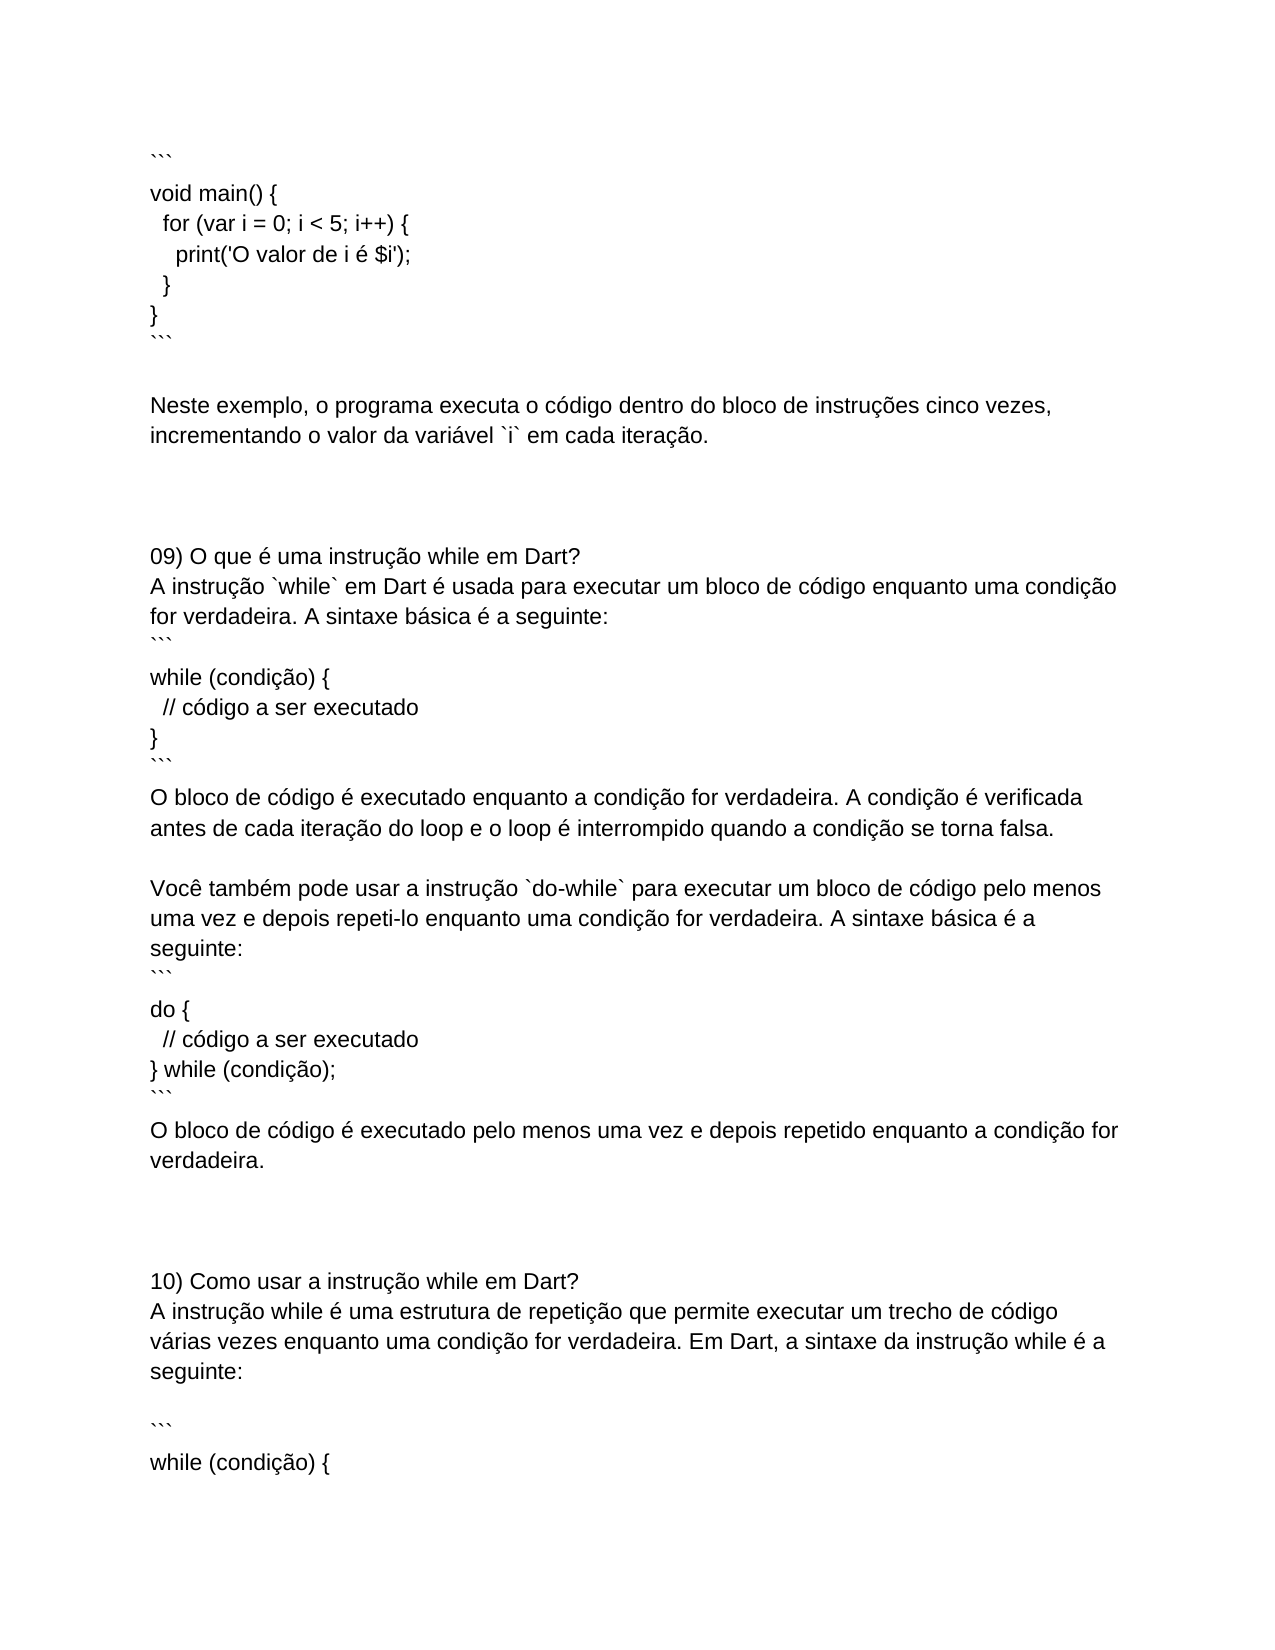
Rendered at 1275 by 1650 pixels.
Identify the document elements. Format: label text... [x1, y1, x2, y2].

text ``` [150, 633, 1125, 660]
text 10) Como usar a instrução while em Dart? [150, 1268, 1125, 1294]
text O bloco de código é executado pelo menos uma vez e depois repetido enquanto a condição for verdadeira. [150, 1117, 1125, 1173]
text // código a ser executado [150, 694, 1125, 720]
text ``` [150, 1419, 1125, 1445]
text while (condição) { [150, 663, 1125, 690]
text print('O valor de i é $i'); [150, 241, 1125, 267]
text } while (condição); [150, 1056, 1125, 1083]
text A instrução `while` em Dart é usada para executar um bloco de código enquanto uma condição for verdadeira. A sintaxe básica é a seguinte: [150, 573, 1125, 629]
text do { [150, 996, 1125, 1022]
text ``` [150, 331, 1125, 358]
text ``` [150, 1086, 1125, 1113]
text void main() { [150, 180, 1125, 207]
text } [150, 301, 1125, 327]
text 09) O que é uma instrução while em Dart? [150, 543, 1125, 569]
text ``` [150, 150, 1125, 176]
text ``` [150, 966, 1125, 992]
text while (condição) { [150, 1449, 1125, 1475]
text ``` [150, 754, 1125, 781]
text O bloco de código é executado enquanto a condição for verdadeira. A condição é verificada antes de cada iteração do loop e o loop é interrompido quando a condição se torna falsa. [150, 784, 1125, 841]
text } [150, 724, 1125, 750]
text // código a ser executado [150, 1026, 1125, 1052]
text A instrução while é uma estrutura de repetição que permite executar um trecho de código várias vezes enquanto uma condição for verdadeira. Em Dart, a sintaxe da instrução while é a seguinte: [150, 1298, 1125, 1385]
text } [150, 271, 1125, 297]
text Neste exemplo, o programa executa o código dentro do bloco de instruções cinco vezes, incrementando o valor da variável `i` em cada iteração. [150, 392, 1125, 448]
text for (var i = 0; i < 5; i++) { [150, 210, 1125, 237]
text Você também pode usar a instrução `do-while` para executar um bloco de código pelo menos uma vez e depois repeti-lo enquanto uma condição for verdadeira. A sintaxe básica é a seguinte: [150, 875, 1125, 962]
